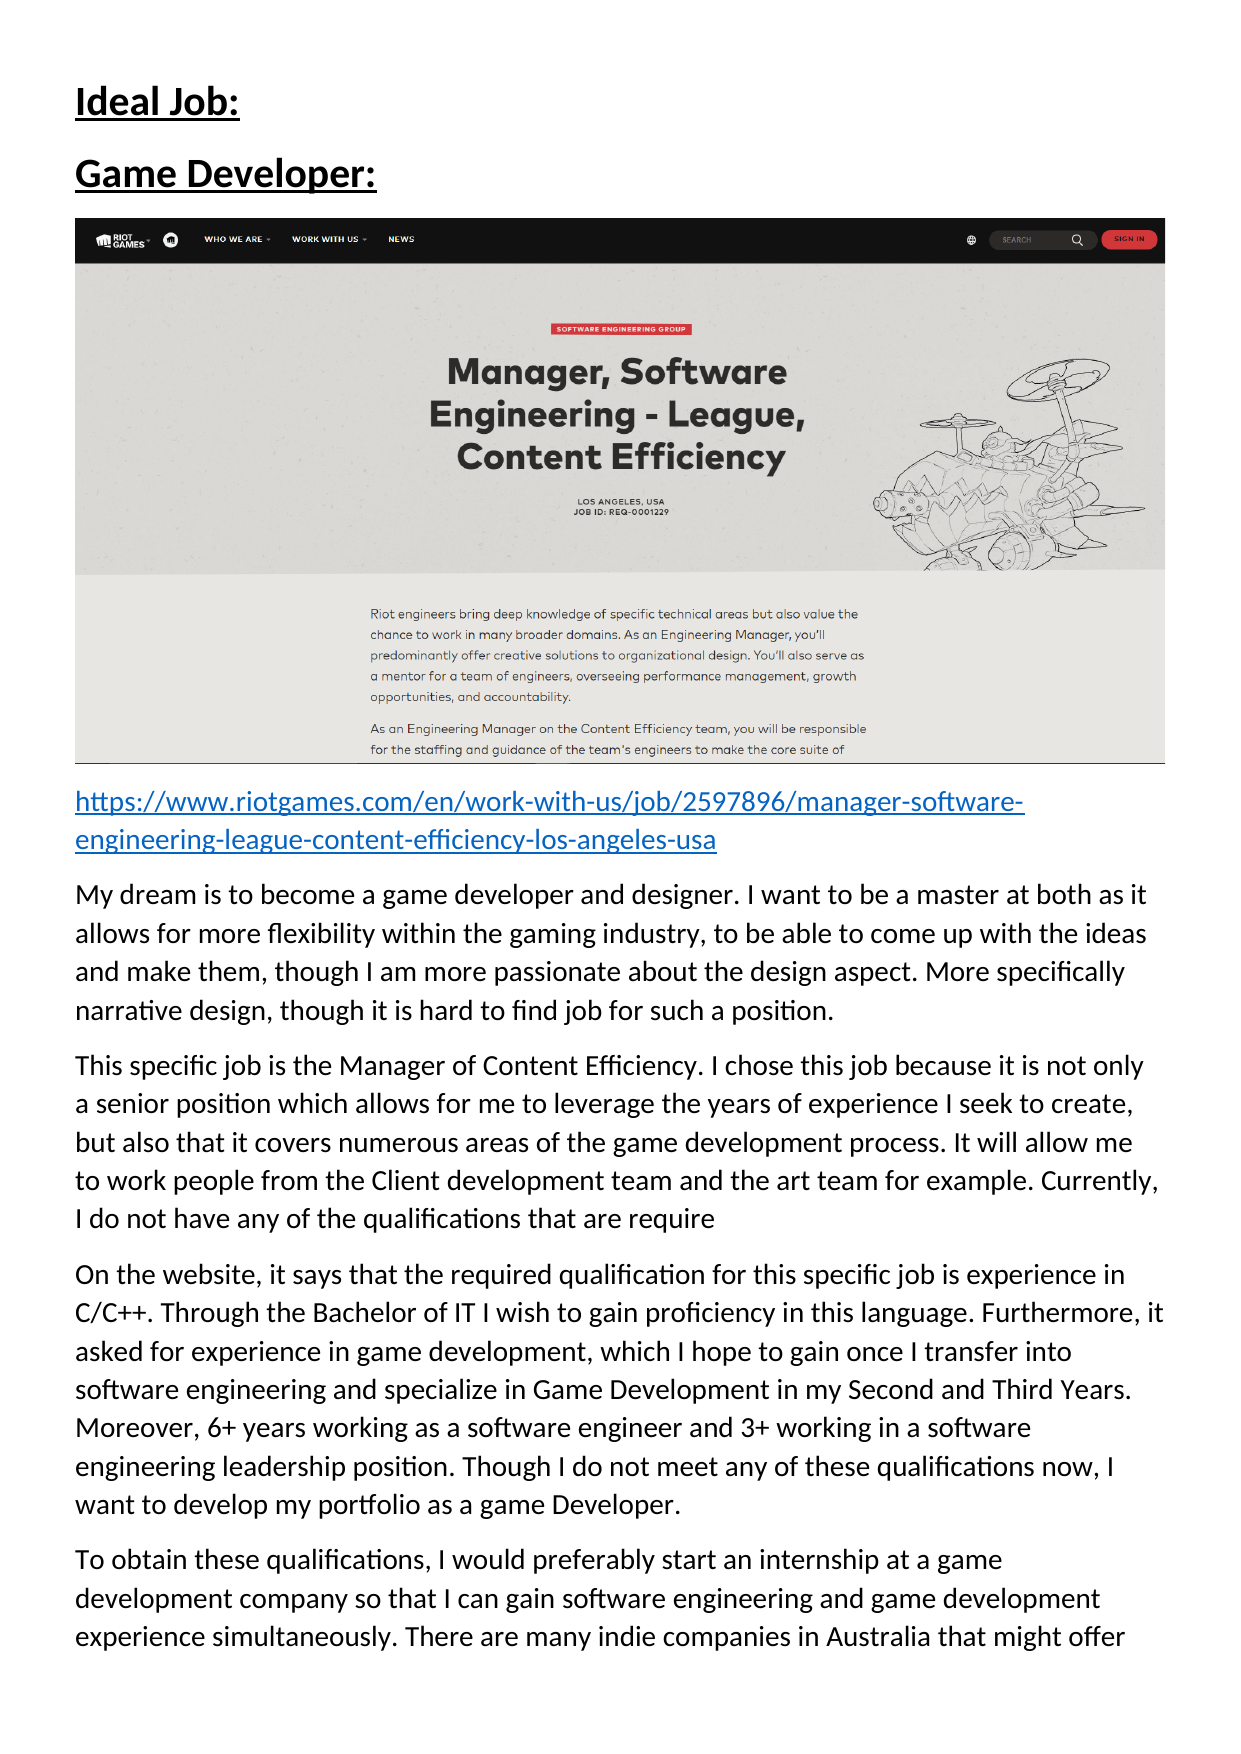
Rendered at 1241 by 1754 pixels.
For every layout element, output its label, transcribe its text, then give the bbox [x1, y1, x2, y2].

text Game Developer: [75, 147, 1165, 197]
text This specific job is the Manager of Content Efficiency. I chose this job because it is not only a senior position which allows for me to leverage the years of experience I seek to create, but also that it covers numerous areas of the game development process. It will allow me to work people from the Client development team and the art team for example. Currently, I do not have any of the qualifications that are require [75, 1047, 1165, 1236]
picture [75, 218, 1166, 764]
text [75, 1541, 1165, 1654]
text Ideal Job: [75, 75, 1165, 126]
text On the website, it says that the required qualification for this specific job is experience in C/C++. Through the Bachelor of IT I wish to gain proficiency in this language. Furthermore, it asked for experience in game development, which I hope to gain once I transfer into software engineering and specialize in Game Development in my Second and Third Years. Moreover, 6+ years working as a software engineer and 3+ working in a software engineering leadership position. Though I do not meet any of these qualifications now, I want to develop my portfolio as a game Developer. [75, 1256, 1165, 1522]
text My dream is to become a game developer and designer. I want to be a master at both as it allows for more flexibility within the gaming industry, to be able to come up with the ideas and make them, though I am more passionate about the design aspect. More specifically narrative design, though it is hard to find job for such a position. [75, 876, 1165, 1027]
text https://www.riotgames.com/en/work-with-us/job/2597896/manager-software-engineering-league-content-efficiency-los-angeles-usa [75, 783, 1165, 857]
